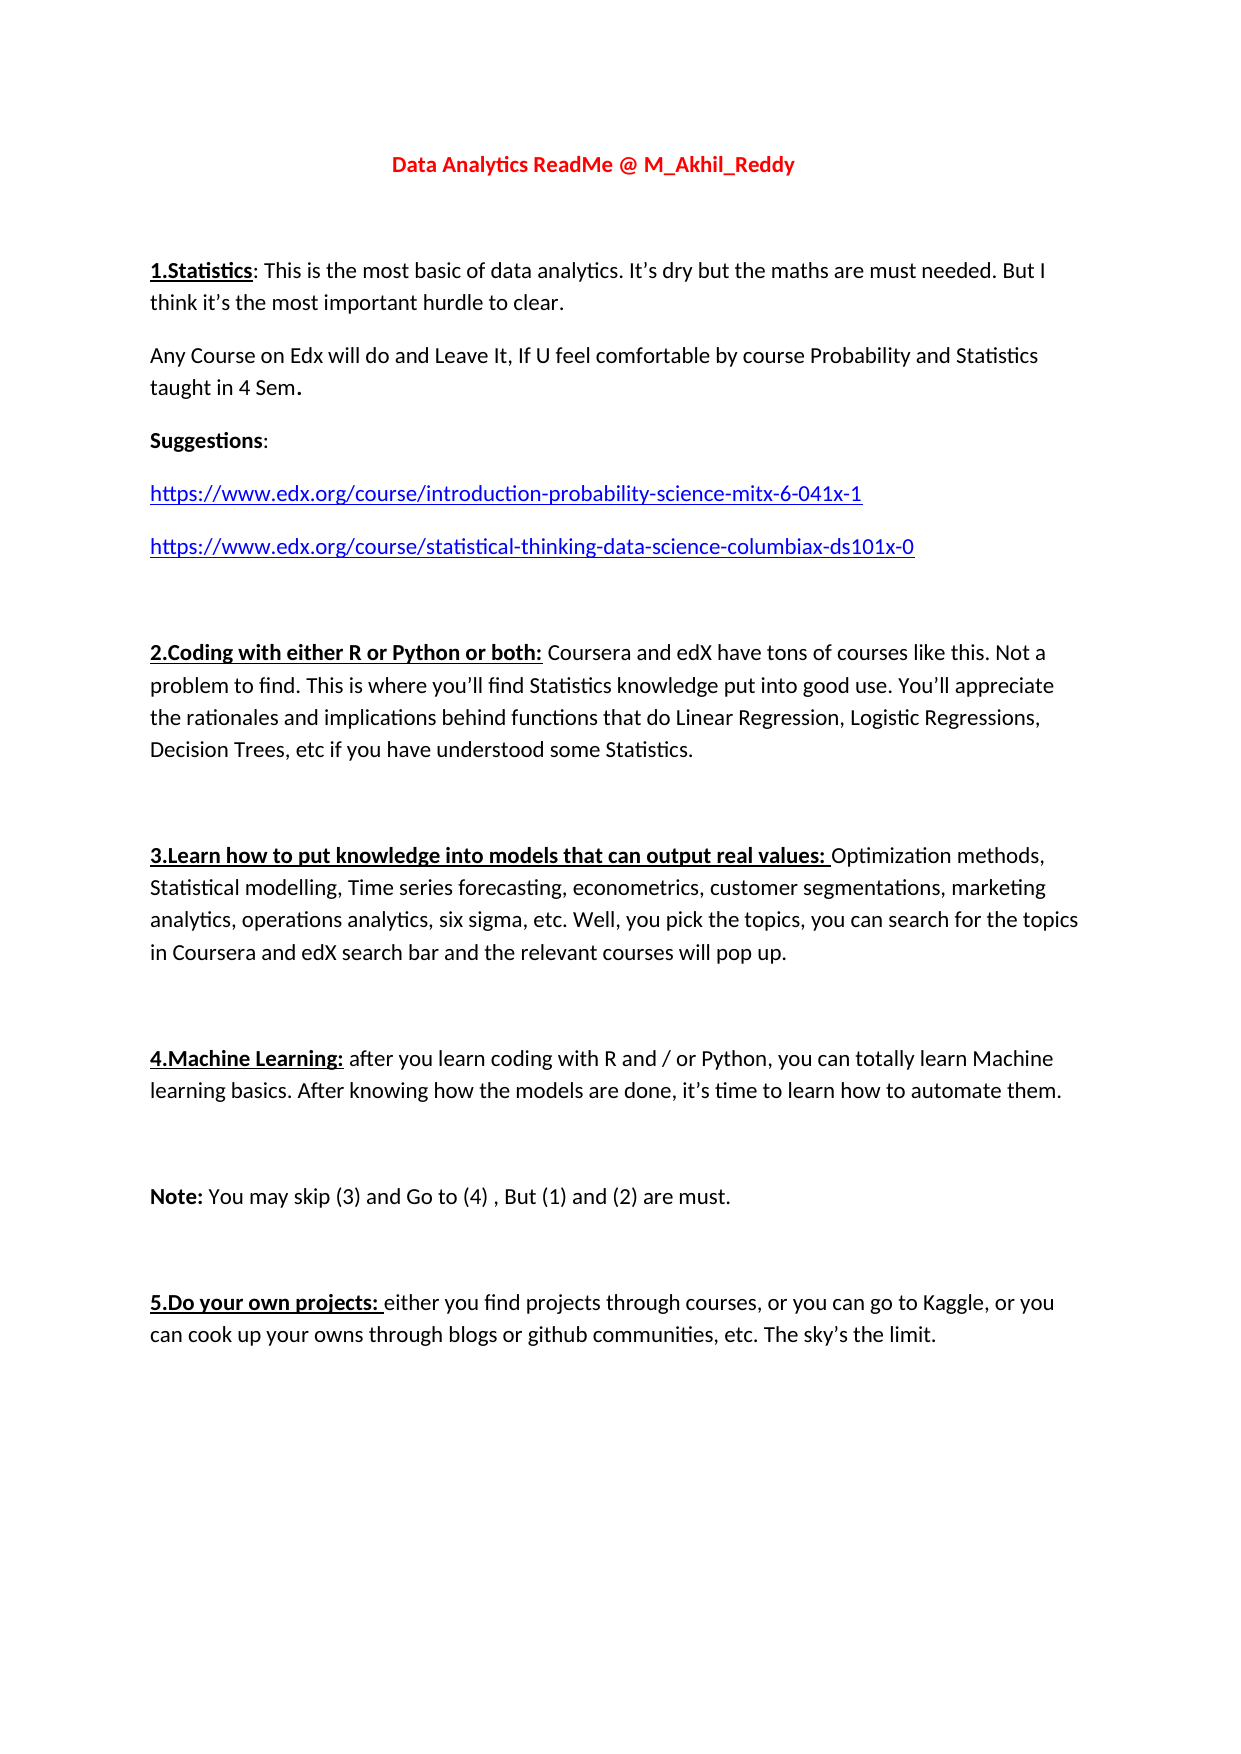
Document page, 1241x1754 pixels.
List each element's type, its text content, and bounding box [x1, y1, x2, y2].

text https://www.edx.org/course/statistical-thinking-data-science-columbiax-ds101x-0 [150, 532, 1090, 561]
text 1.Statistics: This is the most basic of data analytics. It’s dry but the maths are must needed. But I think it’s the most important hurdle to clear. [150, 256, 1090, 316]
text https://www.edx.org/course/introduction-probability-science-mitx-6-041x-1 [150, 479, 1090, 507]
text 5.Do your own projects: either you find projects through courses, or you can go to Kaggle, or you can cook up your owns through blogs or github communities, etc. The sky’s the limit. [150, 1288, 1090, 1348]
text 4.Machine Learning: after you learn coding with R and / or Python, you can totally learn Machine learning basics. After knowing how the models are done, it’s time to learn how to automate them. [150, 1044, 1090, 1104]
text Suggestions: [150, 426, 1090, 454]
text 3.Learn how to put knowledge into models that can output real values: Optimization methods, Statistical modelling, Time series forecasting, econometrics, customer segmentations, marketing analytics, operations analytics, six sigma, etc. Well, you pick the topics, you can search for the topics in Coursera and edX search bar and the relevant courses will pop up. [150, 841, 1090, 966]
text Any Course on Edx will do and Leave It, If U feel comfortable by course Probability and Statistics taught in 4 Sem. [150, 341, 1090, 401]
text 2.Coding with either R or Python or both: Coursera and edX have tons of courses like this. Not a problem to find. This is where you’ll find Statistics knowledge put into good use. You’ll appreciate the rationales and implications behind functions that do Linear Regression, Logistic Regressions, Decision Trees, etc if you have understood some Statistics. [150, 638, 1090, 763]
text Note: You may skip (3) and Go to (4) , But (1) and (2) are must. [150, 1182, 1090, 1210]
text Data Analytics ReadMe @ M_Akhil_Reddy [150, 150, 1090, 178]
